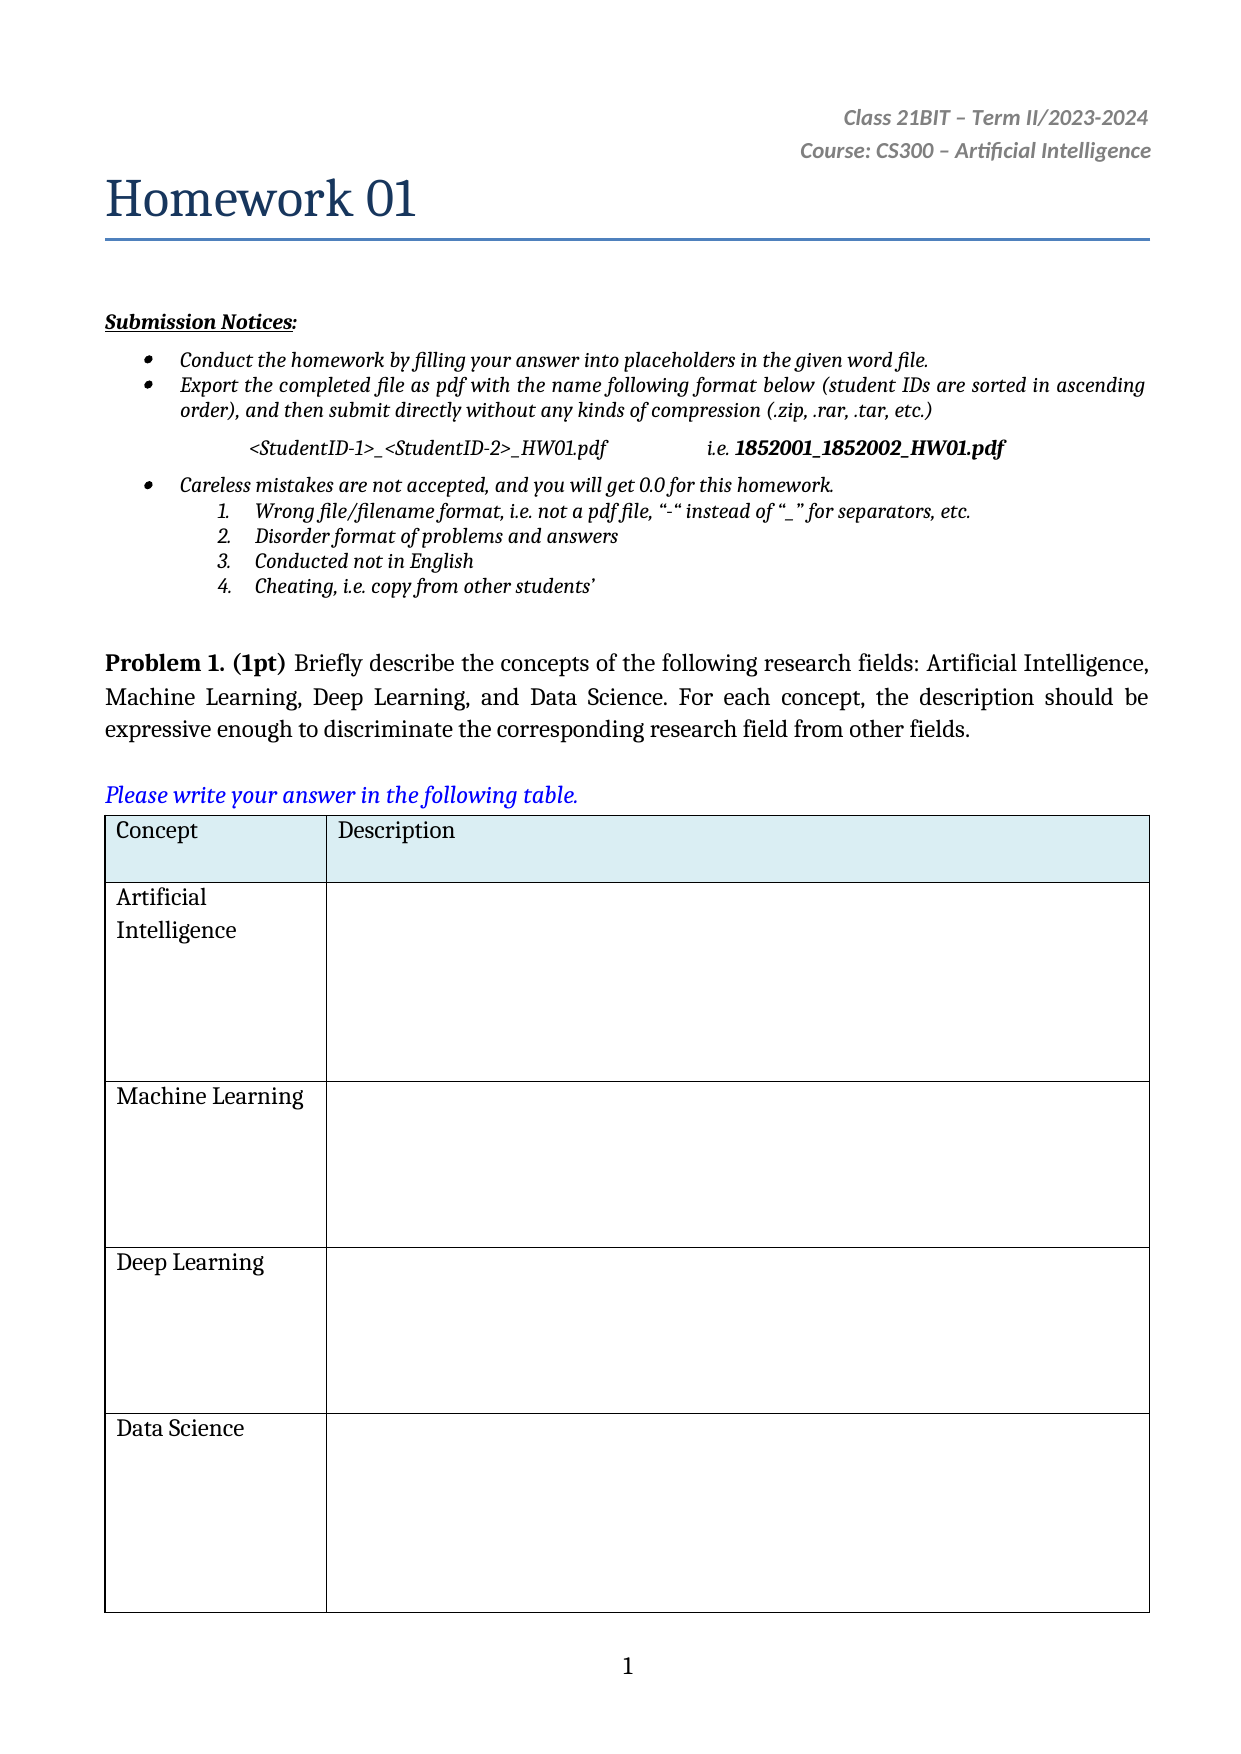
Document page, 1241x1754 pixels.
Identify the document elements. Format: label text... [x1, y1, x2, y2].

list Conduct the homework by filling your answer into placeholders in the given word file. [142, 347, 1150, 372]
table_cell [327, 1248, 1149, 1413]
table_cell [327, 883, 1149, 1081]
list Conducted not in English [217, 549, 1150, 574]
table_cell Machine Learning [106, 1082, 326, 1247]
table_cell Data Science [106, 1414, 326, 1612]
subtitle Course: CS300 – Artificial Intelligence [105, 136, 1154, 164]
list Export the completed file as pdf with the name following format below (student IDs are sorted in ascending order), and then submit directly without any kinds of compression (.zip, .rar, .tar, etc.) [142, 372, 1150, 423]
table_header Description [327, 816, 1149, 882]
table_cell [327, 1414, 1149, 1612]
text Submission Notices: [105, 309, 1150, 335]
text Please write your answer in the following table. [105, 781, 1150, 810]
list Cheating, i.e. copy from other students’ [217, 574, 1150, 599]
text Problem 1. (1pt) Briefly describe the concepts of the following research fields: Artificial Intelligence, Machine Learning, Deep Learning, and Data Science. For each concept, the description should be expressive enough to discriminate the corresponding research field from other fields. [105, 649, 1150, 744]
subtitle Class 21BIT – Term II/2023-2024 [105, 103, 1150, 132]
list Disorder format of problems and answers [217, 523, 1150, 549]
list Careless mistakes are not accepted, and you will get 0.0 for this homework. [142, 473, 1150, 498]
table_cell Deep Learning [106, 1248, 326, 1413]
table_header Concept [106, 816, 326, 882]
table_cell Artificial Intelligence [106, 883, 326, 1081]
list Wrong file/filename format, i.e. not a pdf file, “-“ instead of “_” for separators, etc. [217, 498, 1150, 523]
title Homework 01 [105, 168, 1150, 238]
table_cell [327, 1082, 1149, 1247]
text <StudentID-1>_<StudentID-2>_HW01.pdf i.e. 1852001_1852002_HW01.pdf [105, 435, 1150, 461]
